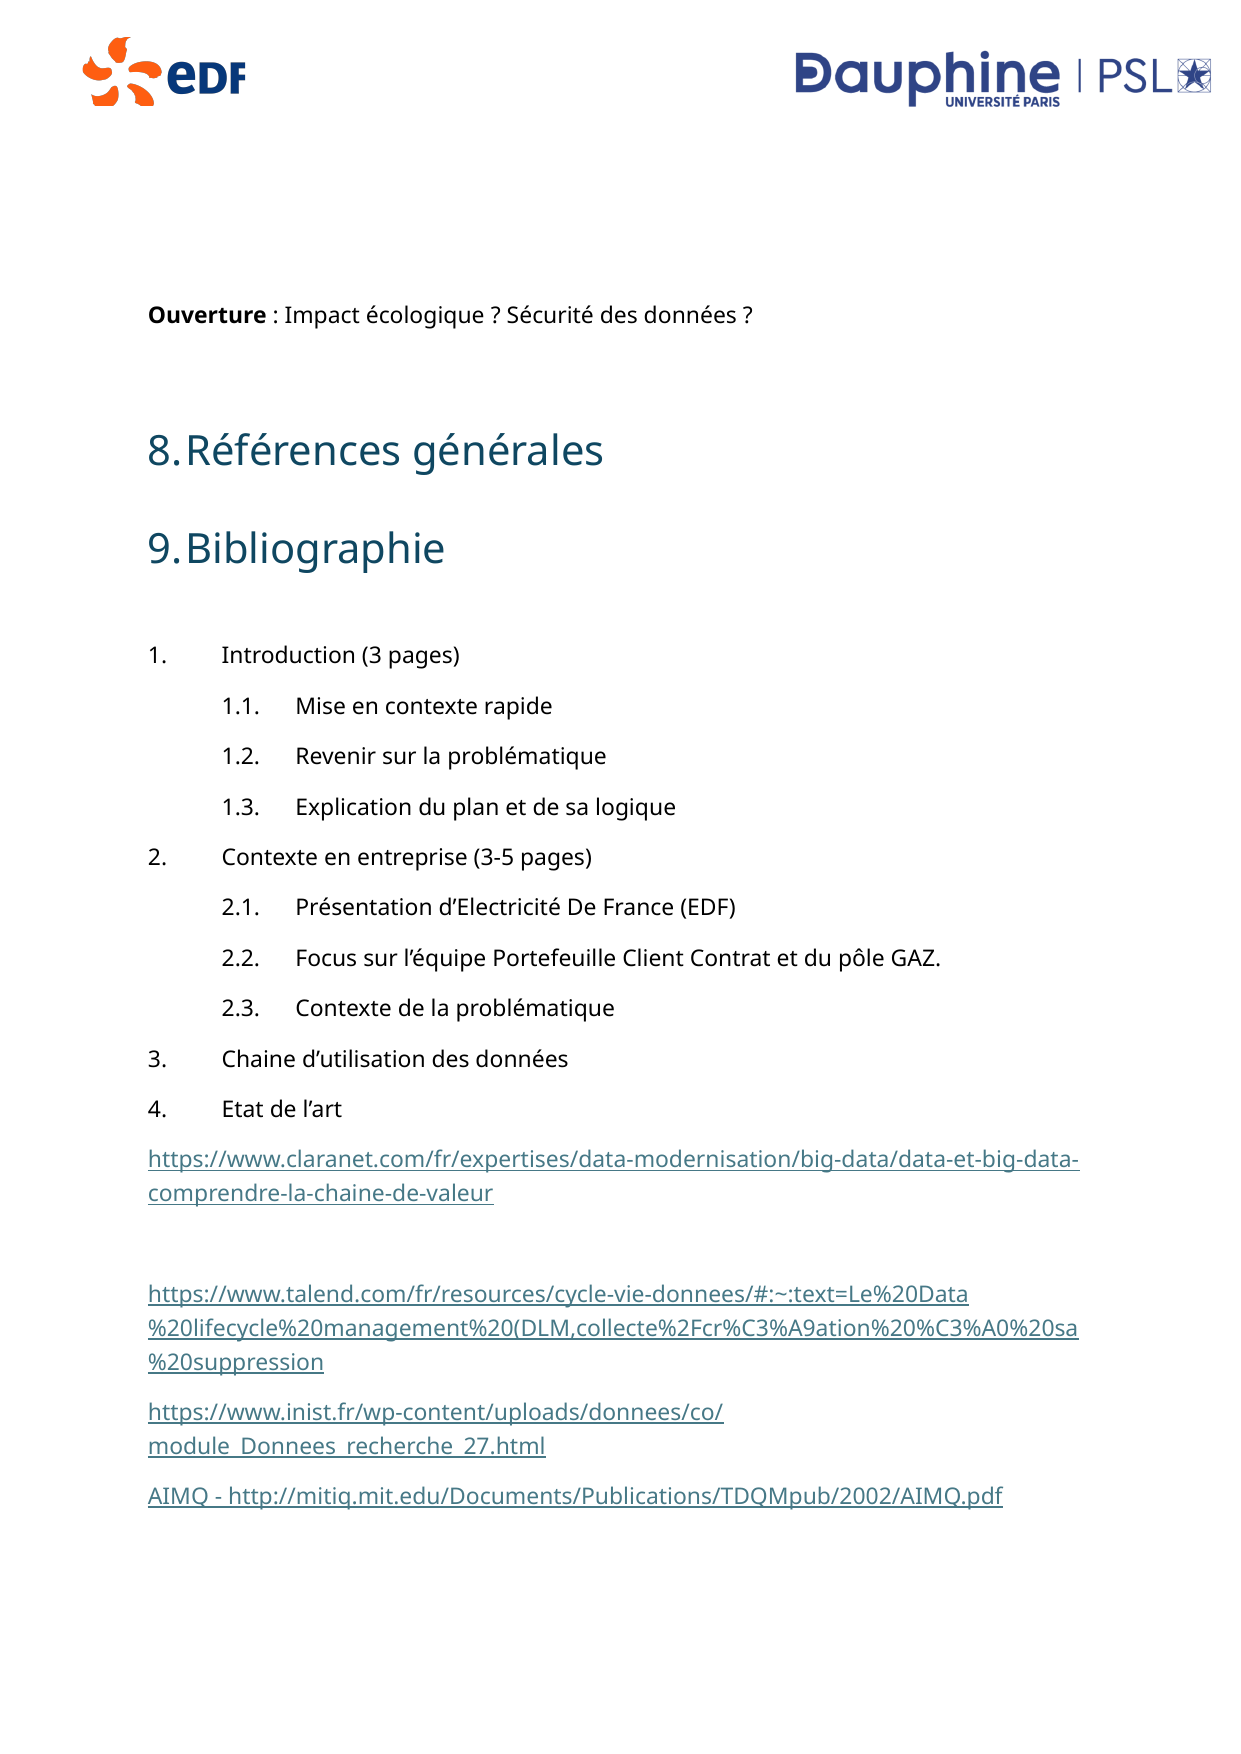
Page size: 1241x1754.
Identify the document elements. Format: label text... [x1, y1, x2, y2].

text 2.2. Focus sur l’équipe Portefeuille Client Contrat et du pôle GAZ. [221, 942, 1093, 973]
text 2.1. Présentation d’Electricité De France (EDF) [221, 891, 1093, 923]
text 1.1. Mise en contexte rapide [221, 690, 1093, 721]
text AIMQ - http://mitiq.mit.edu/Documents/Publications/TDQMpub/2002/AIMQ.pdf [148, 1480, 1093, 1511]
subtitle Références générales [148, 421, 1093, 477]
text 4. Etat de l’art [148, 1093, 1093, 1124]
text https://www.claranet.com/fr/expertises/data-modernisation/big-data/data-et-big-data-comprendre-la-chaine-de-valeur [148, 1143, 1093, 1208]
text 1.2. Revenir sur la problématique [221, 740, 1093, 771]
picture [793, 48, 1213, 109]
text https://www.inist.fr/wp-content/uploads/donnees/co/module_Donnees_recherche_27.html [148, 1396, 1093, 1461]
text 2. Contexte en entreprise (3-5 pages) [148, 841, 1093, 872]
text Ouverture : Impact écologique ? Sécurité des données ? [148, 299, 1093, 330]
text 1.3. Explication du plan et de sa logique [221, 791, 1093, 822]
text https://www.talend.com/fr/resources/cycle-vie-donnees/#:~:text=Le%20Data%20lifecycle%20management%20(DLM,collecte%2Fcr%C3%A9ation%20%C3%A0%20sa%20suppression [148, 1278, 1093, 1377]
text 2.3. Contexte de la problématique [221, 992, 1093, 1023]
subtitle Bibliographie [148, 519, 1093, 576]
text 3. Chaine d’utilisation des données [148, 1043, 1093, 1074]
picture [82, 37, 245, 106]
text 1. Introduction (3 pages) [148, 639, 1093, 671]
